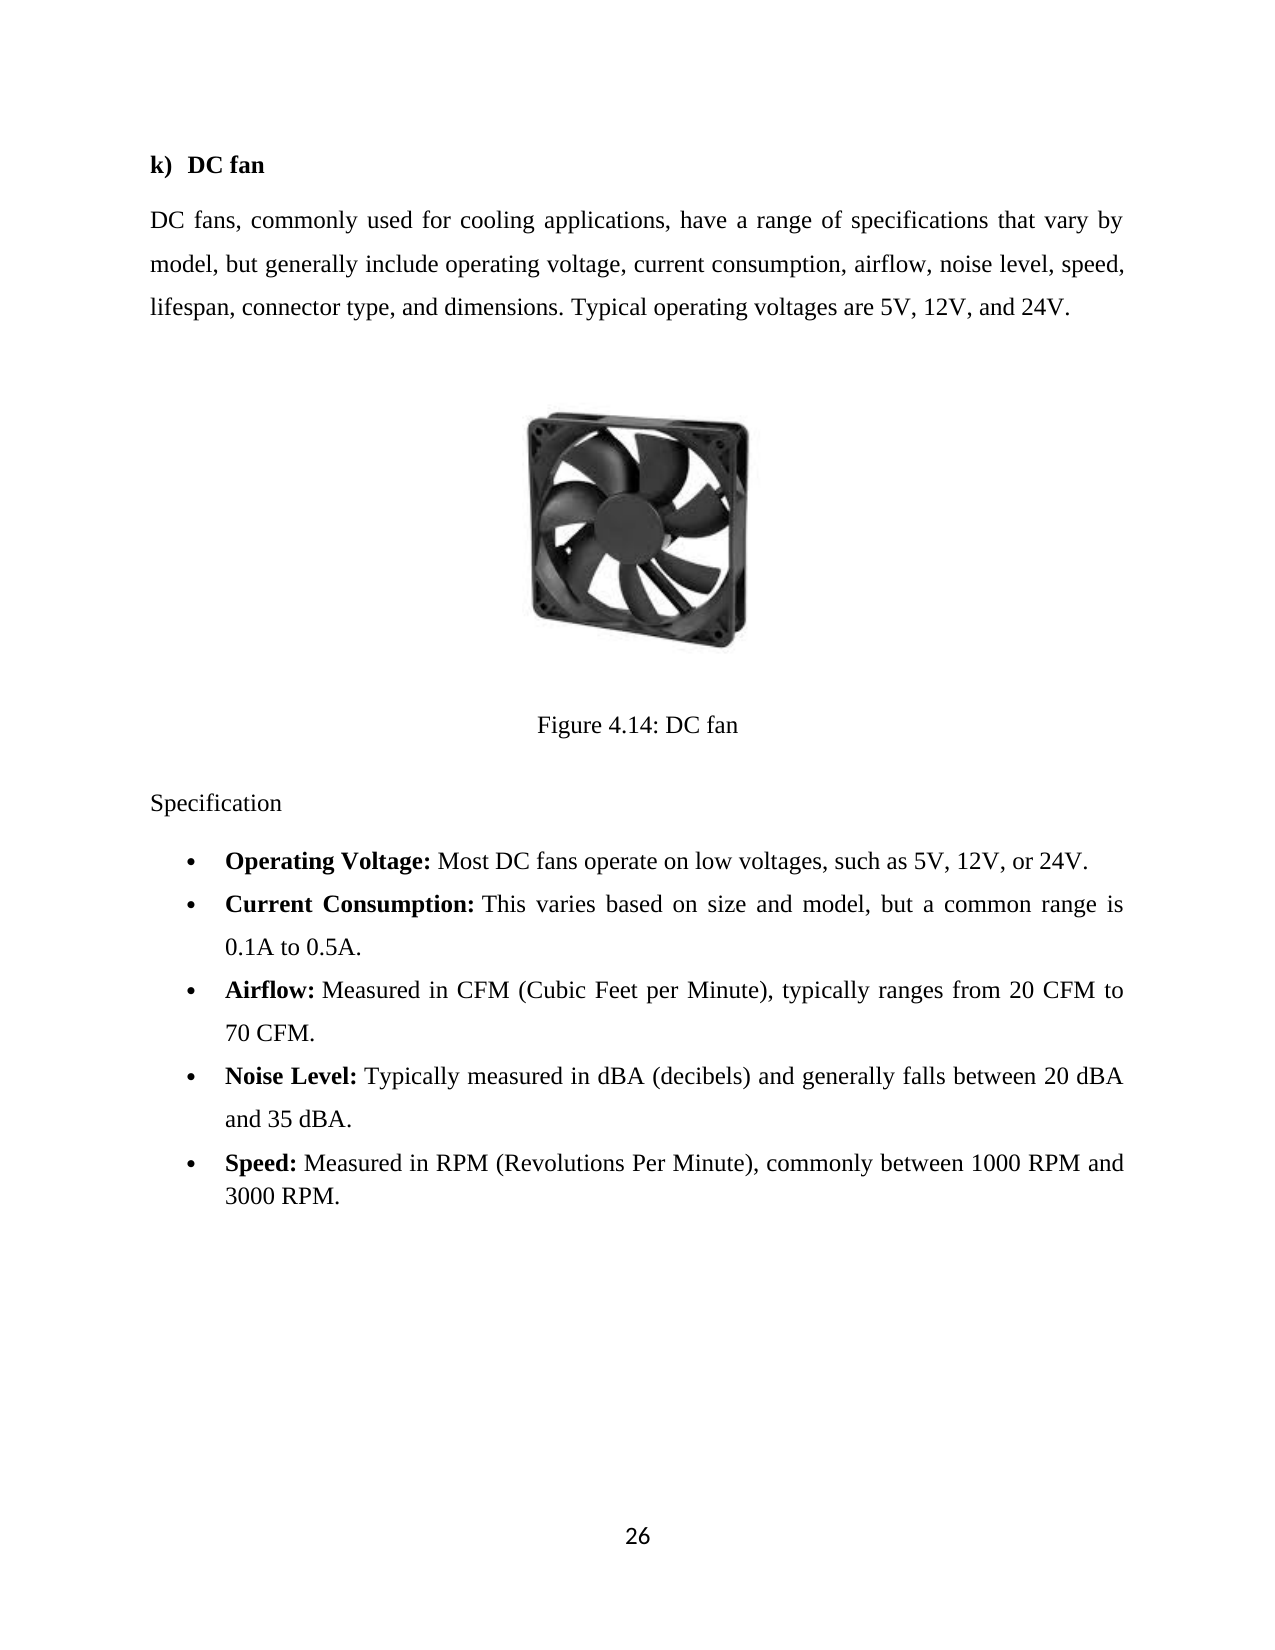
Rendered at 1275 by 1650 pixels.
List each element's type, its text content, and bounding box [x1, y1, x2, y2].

list Operating Voltage: Most DC fans operate on low voltages, such as 5V, 12V, or 24V. [187, 846, 1125, 874]
list DC fan [150, 150, 1125, 179]
list Speed: Measured in RPM (Revolutions Per Minute), commonly between 1000 RPM and 3000 RPM. [187, 1148, 1125, 1209]
text DC fans, commonly used for cooling applications, have a range of specifications that vary by model, but generally include operating voltage, current consumption, airflow, noise level, speed, lifespan, connector type, and dimensions. Typical operating voltages are 5V, 12V, and 24V. [150, 206, 1125, 321]
picture [435, 378, 840, 682]
list Current Consumption: This varies based on size and model, but a common range is 0.1A to 0.5A. [187, 889, 1125, 961]
list Noise Level: Typically measured in dBA (decibels) and generally falls between 20 dBA and 35 dBA. [187, 1061, 1125, 1133]
list Airflow: Measured in CFM (Cubic Feet per Minute), typically ranges from 20 CFM to 70 CFM. [187, 975, 1125, 1047]
text Specification [150, 788, 1125, 817]
